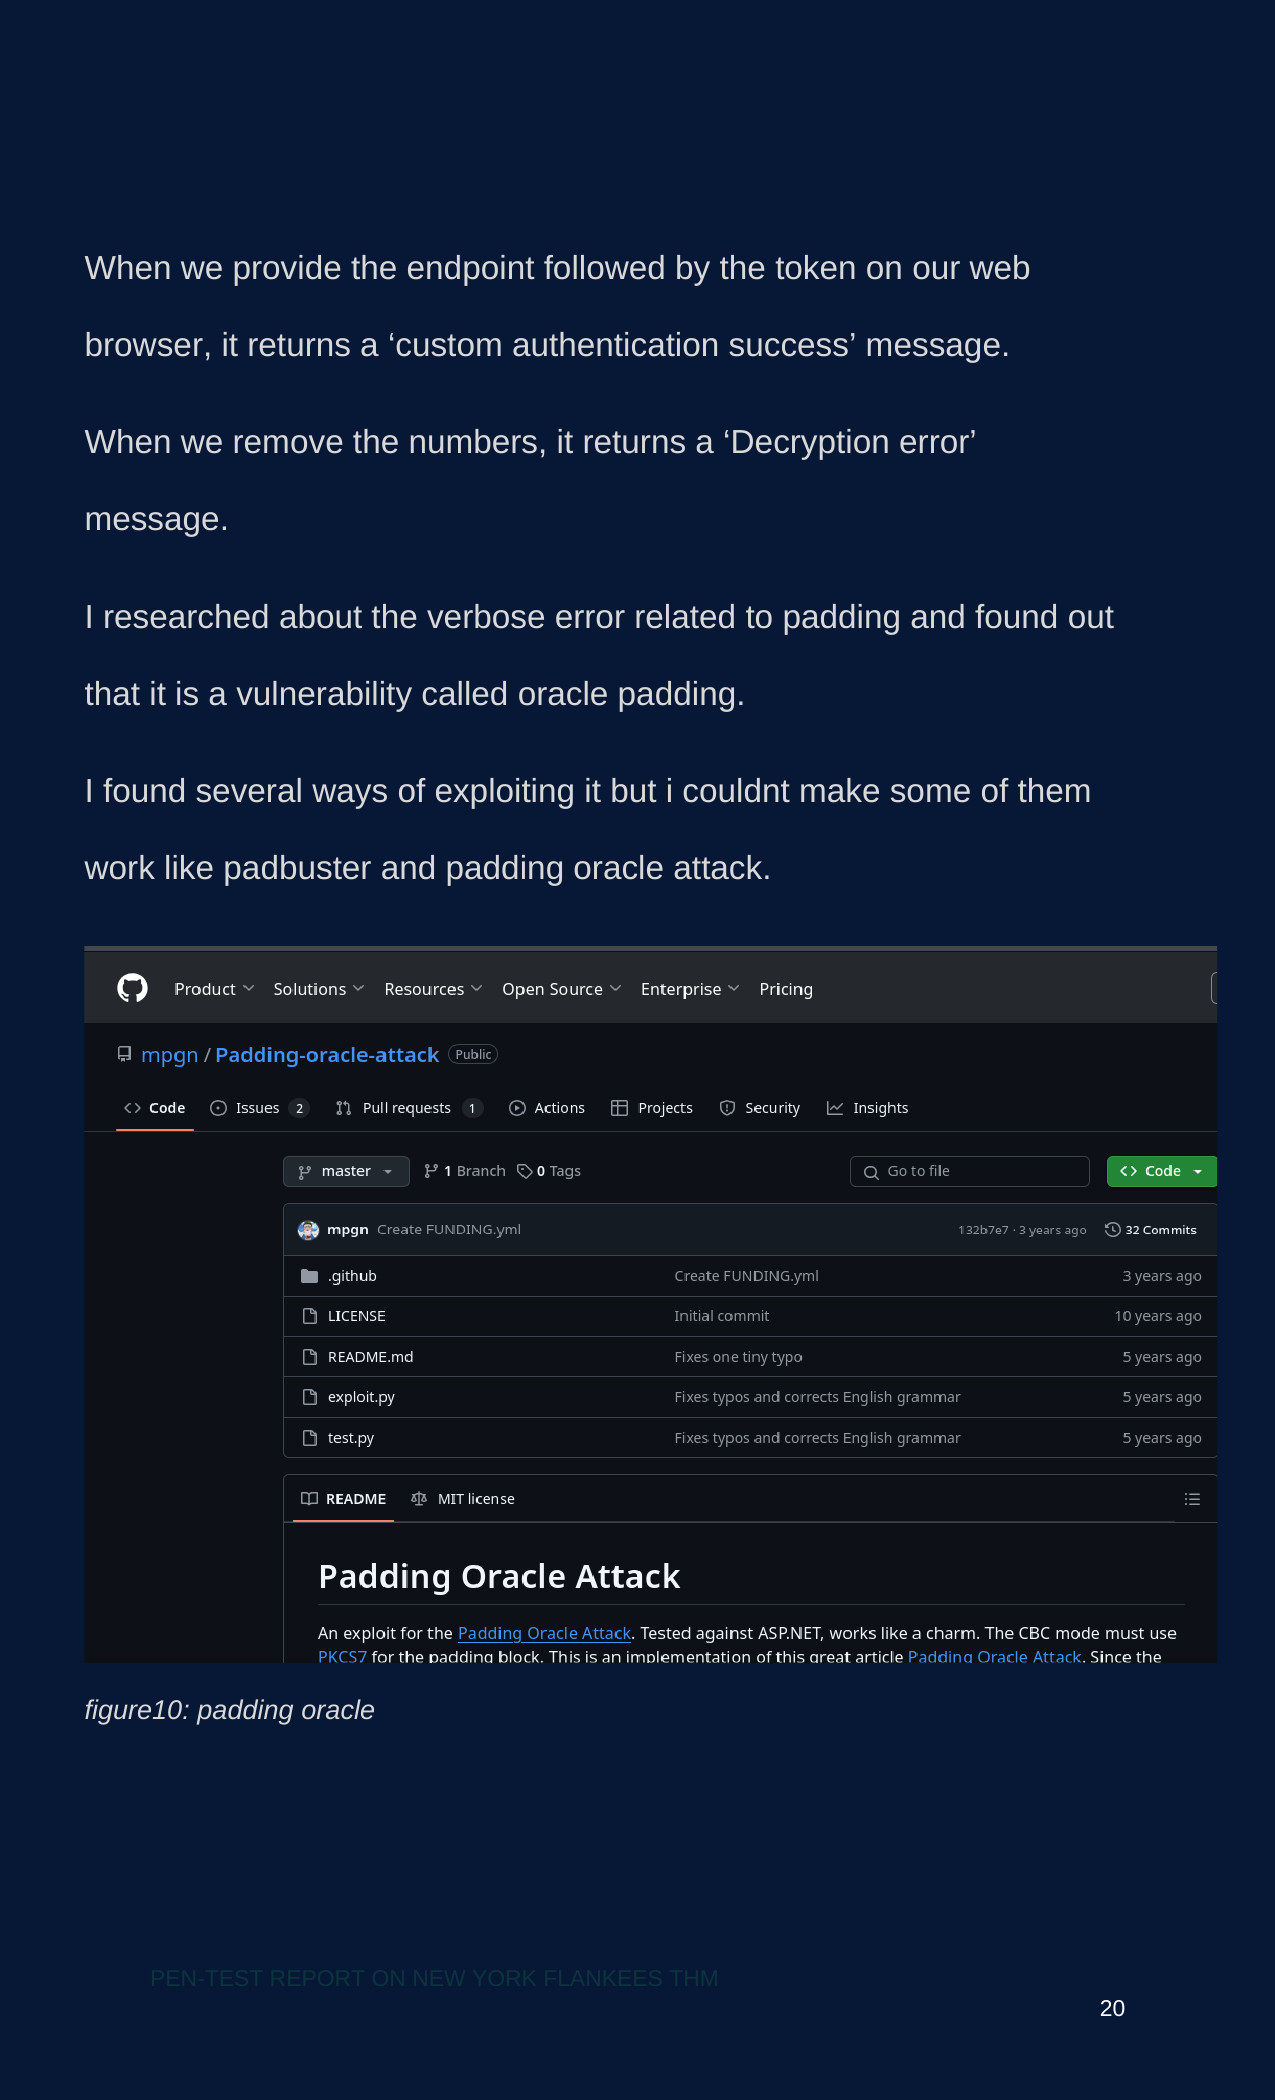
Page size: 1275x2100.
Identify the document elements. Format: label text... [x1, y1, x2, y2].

text When we provide the endpoint followed by the token on our web browser, it returns a ‘custom authentication success’ message. [84, 248, 1125, 363]
picture [84, 946, 1218, 1663]
text I found several ways of exploiting it but i couldnt make some of them work like padbuster and padding oracle attack. [84, 771, 1125, 887]
text figure10: padding oracle [84, 1663, 1125, 1725]
text I researched about the verbose error related to padding and found out that it is a vulnerability called oracle padding. [84, 597, 1125, 712]
text When we remove the numbers, it returns a ‘Decryption error’ message. [84, 422, 1125, 538]
